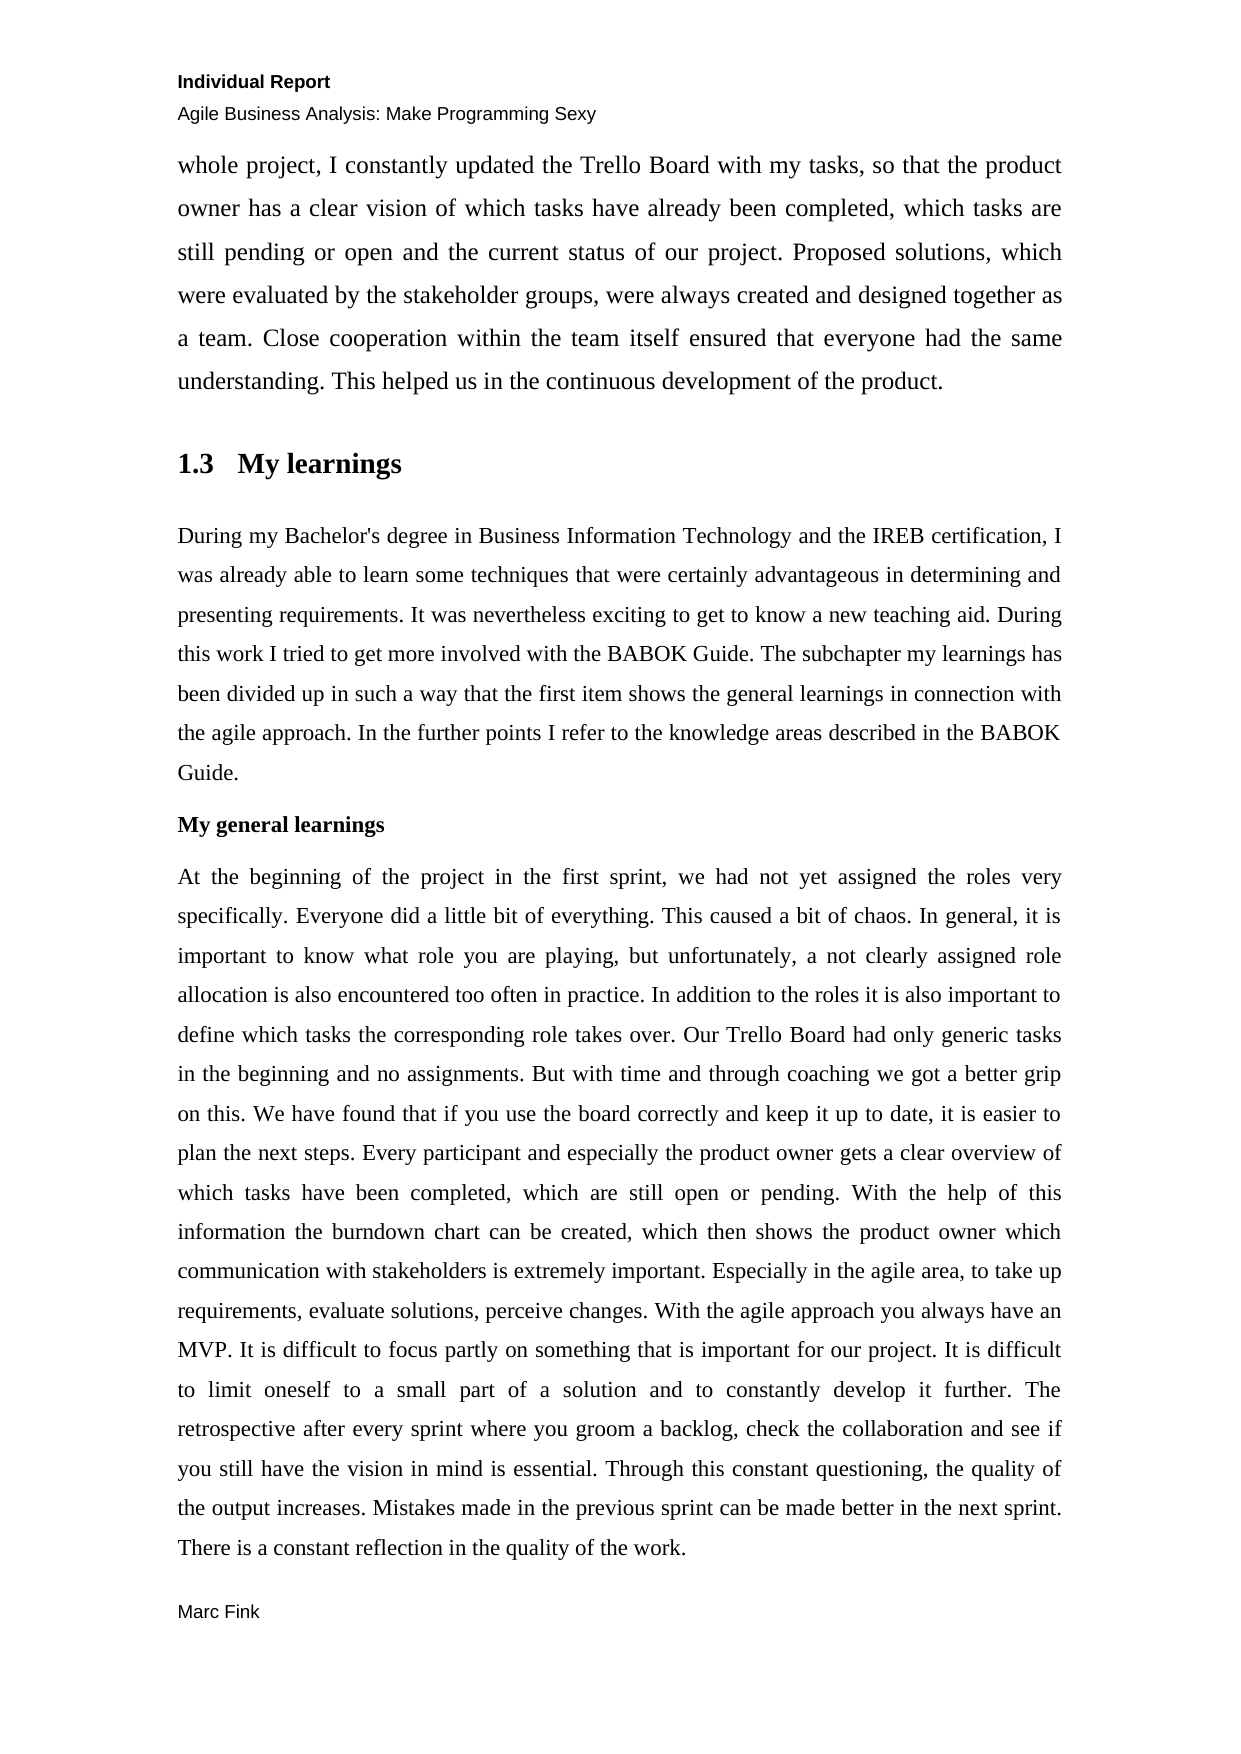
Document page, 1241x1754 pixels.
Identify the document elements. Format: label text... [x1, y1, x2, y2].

subtitle My learnings [177, 447, 1063, 480]
text My general learnings [177, 811, 1063, 837]
text During my Bachelor's degree in Business Information Technology and the IREB certification, I was already able to learn some techniques that were certainly advantageous in determining and presenting requirements. It was nevertheless exciting to get to know a new teaching aid. During this work I tried to get more involved with the BABOK Guide. The subchapter my learnings has been divided up in such a way that the first item shows the general learnings in connection with the agile approach. In the further points I refer to the knowledge areas described in the BABOK Guide. [177, 522, 1063, 785]
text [177, 150, 1063, 395]
text At the beginning of the project in the first sprint, we had not yet assigned the roles very specifically. Everyone did a little bit of everything. This caused a bit of chaos. In general, it is important to know what role you are playing, but unfortunately, a not clearly assigned role allocation is also encountered too often in practice. In addition to the roles it is also important to define which tasks the corresponding role takes over. Our Trello Board had only generic tasks in the beginning and no assignments. But with time and through coaching we got a better grip on this. We have found that if you use the board correctly and keep it up to date, it is easier to plan the next steps. Every participant and especially the product owner gets a clear overview of which tasks have been completed, which are still open or pending. With the help of this information the burndown chart can be created, which then shows the product owner which communication with stakeholders is extremely important. Especially in the agile area, to take up requirements, evaluate solutions, perceive changes. With the agile approach you always have an MVP. It is difficult to focus partly on something that is important for our project. It is difficult to limit oneself to a small part of a solution and to constantly develop it further. The retrospective after every sprint where you groom a backlog, check the collaboration and see if you still have the vision in mind is essential. Through this constant questioning, the quality of the output increases. Mistakes made in the previous sprint can be made better in the next sprint. There is a constant reflection in the quality of the work. [177, 863, 1063, 1560]
